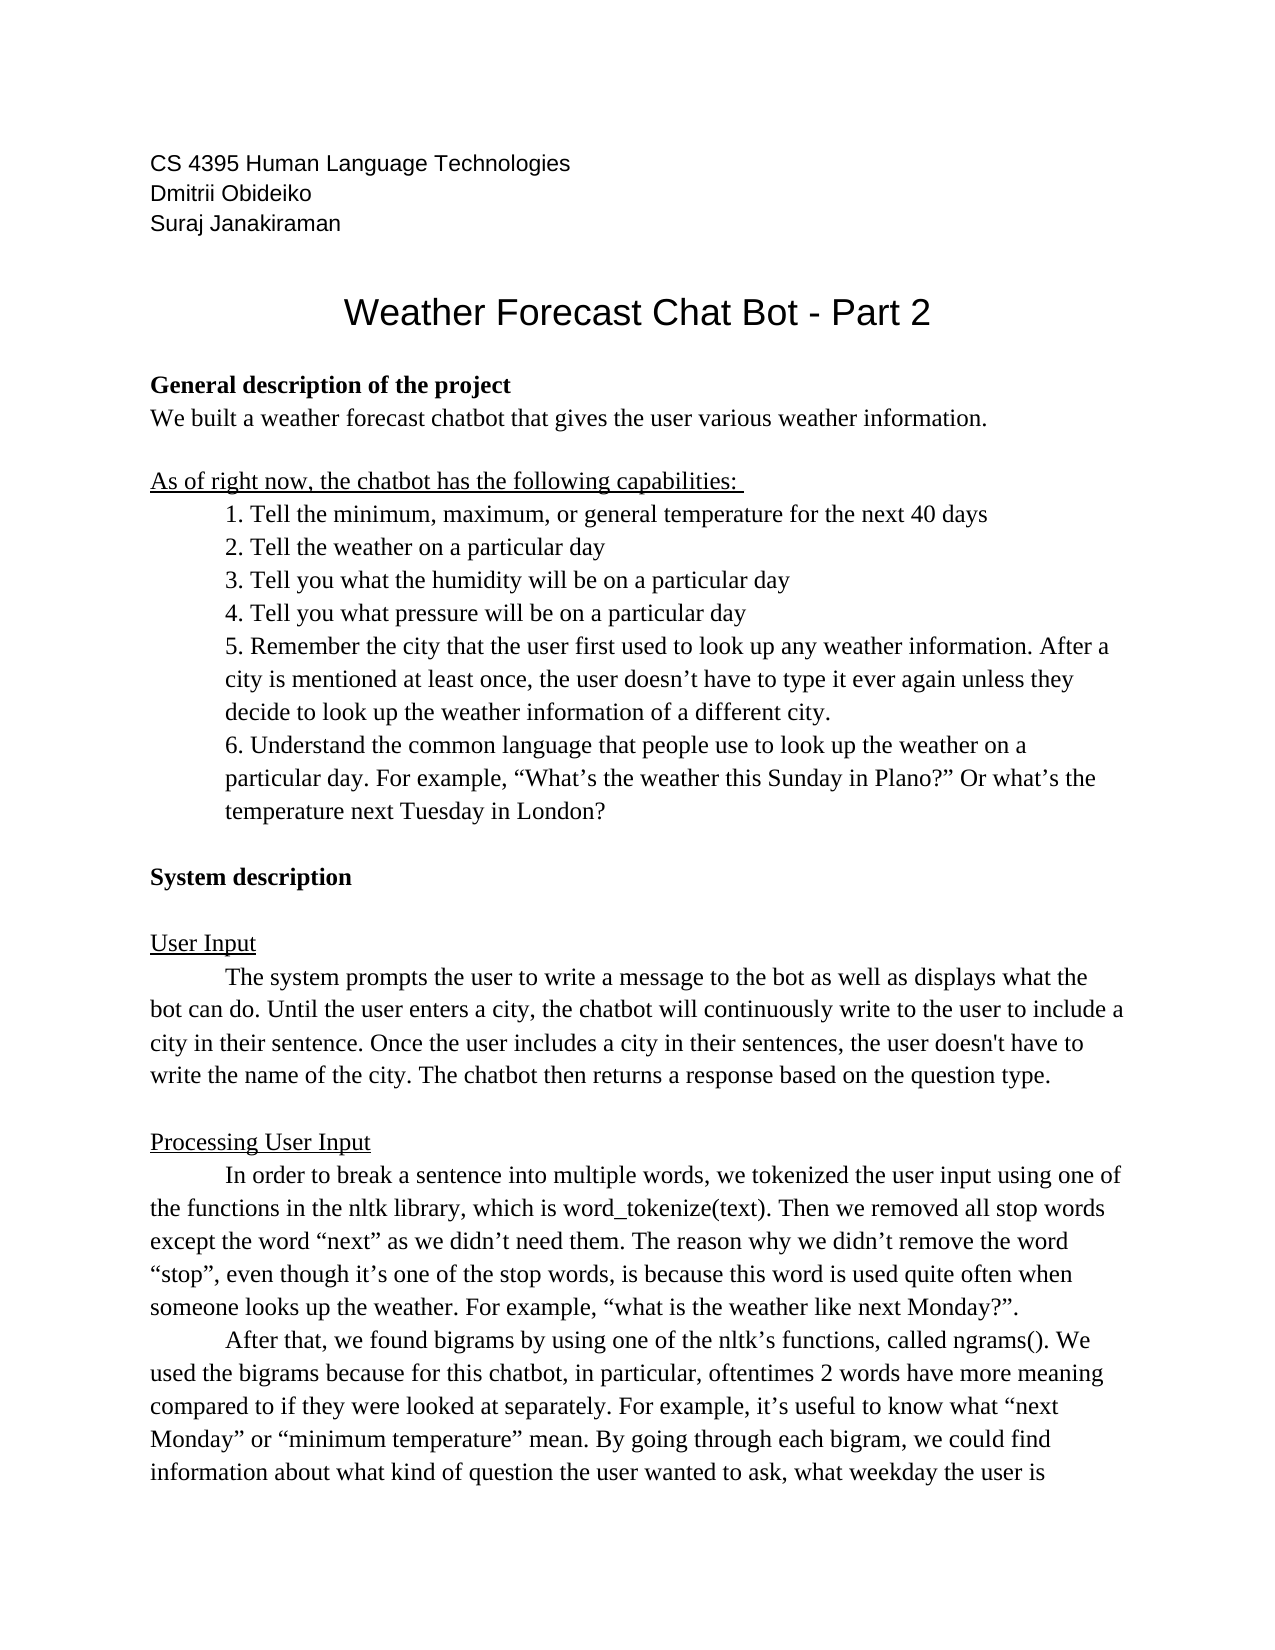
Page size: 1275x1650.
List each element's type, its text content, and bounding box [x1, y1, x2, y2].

text Suraj Janakiraman [150, 210, 1125, 237]
text 2. Tell the weather on a particular day [150, 532, 1125, 561]
text Dmitrii Obideiko [150, 180, 1125, 207]
text User Input [150, 928, 1125, 957]
text 5. Remember the city that the user first used to look up any weather information. After a city is mentioned at least once, the user doesn’t have to type it ever again unless they decide to look up the weather information of a different city. [225, 631, 1125, 726]
text 1. Tell the minimum, maximum, or general temperature for the next 40 days [150, 499, 1125, 528]
text General description of the project [150, 370, 1125, 399]
text As of right now, the chatbot has the following capabilities: [150, 466, 1125, 495]
text 6. Understand the common language that people use to look up the weather on a particular day. For example, “What’s the weather this Sunday in Plano?” Or what’s the temperature next Tuesday in London? [225, 730, 1125, 825]
text In order to break a sentence into multiple words, we tokenized the user input using one of the functions in the nltk library, which is word_tokenize(text). Then we removed all stop words except the word “next” as we didn’t need them. The reason why we didn’t remove the word “stop”, even though it’s one of the stop words, is because this word is used quite often when someone looks up the weather. For example, “what is the weather like next Monday?”. [150, 1160, 1125, 1321]
text CS 4395 Human Language Technologies [150, 150, 1125, 176]
text 4. Tell you what pressure will be on a particular day [150, 598, 1125, 627]
text System description [150, 862, 1125, 891]
text 3. Tell you what the humidity will be on a particular day [150, 565, 1125, 594]
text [150, 1325, 1125, 1486]
text We built a weather forecast chatbot that gives the user various weather information. [150, 403, 1125, 432]
text Processing User Input [150, 1127, 1125, 1155]
text The system prompts the user to write a message to the bot as well as displays what the bot can do. Until the user enters a city, the chatbot will continuously write to the user to include a city in their sentence. Once the user includes a city in their sentences, the user doesn't have to write the name of the city. The chatbot then returns a response based on the question type. [150, 962, 1125, 1089]
text Weather Forecast Chat Bot - Part 2 [150, 290, 1125, 333]
